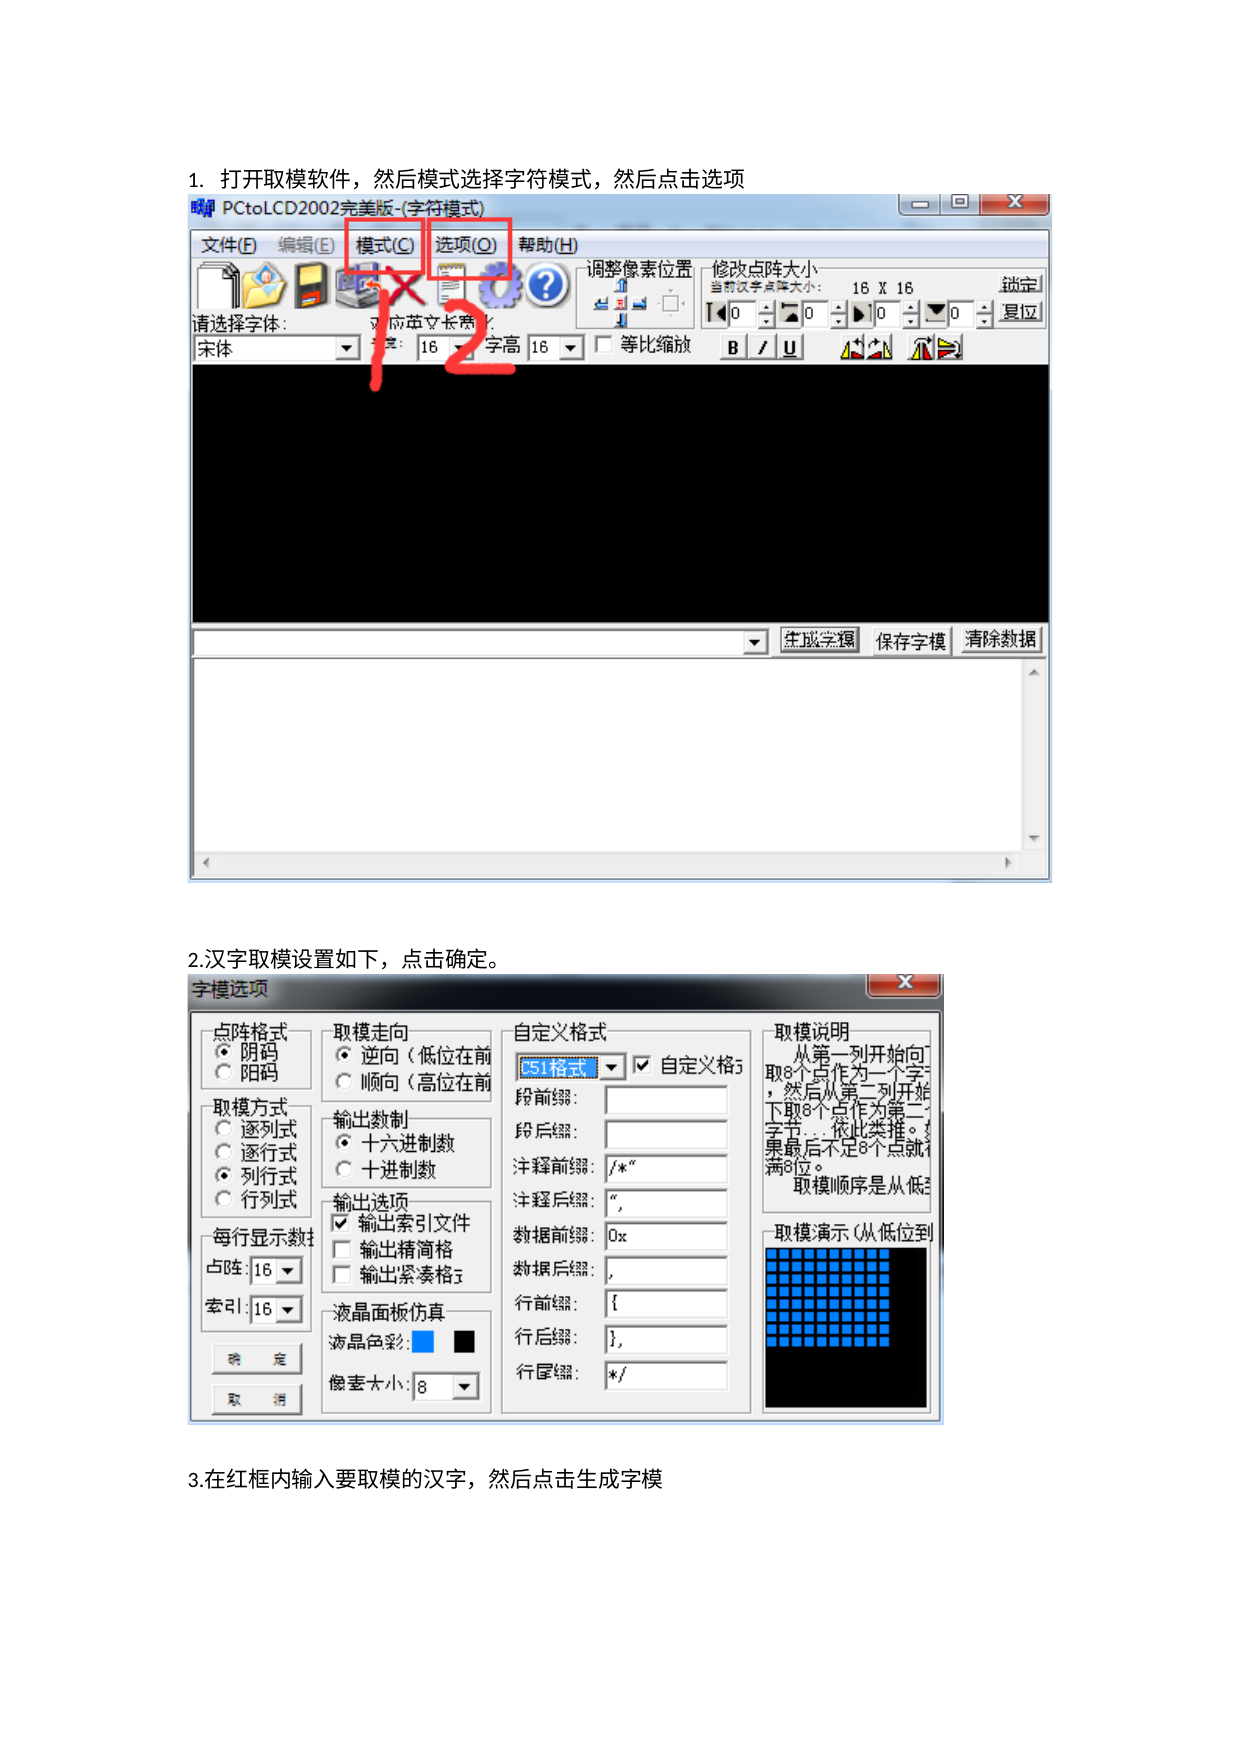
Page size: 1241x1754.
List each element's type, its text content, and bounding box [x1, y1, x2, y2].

list 2.汉字取模设置如下，点击确定。 [187, 942, 1053, 974]
list 3.在红框内输入要取模的汉字，然后点击生成字模 [187, 1462, 1053, 1494]
list 打开取模软件，然后模式选择字符模式，然后点击选项 [187, 162, 1053, 194]
picture [187, 974, 944, 1425]
picture [187, 194, 1053, 883]
